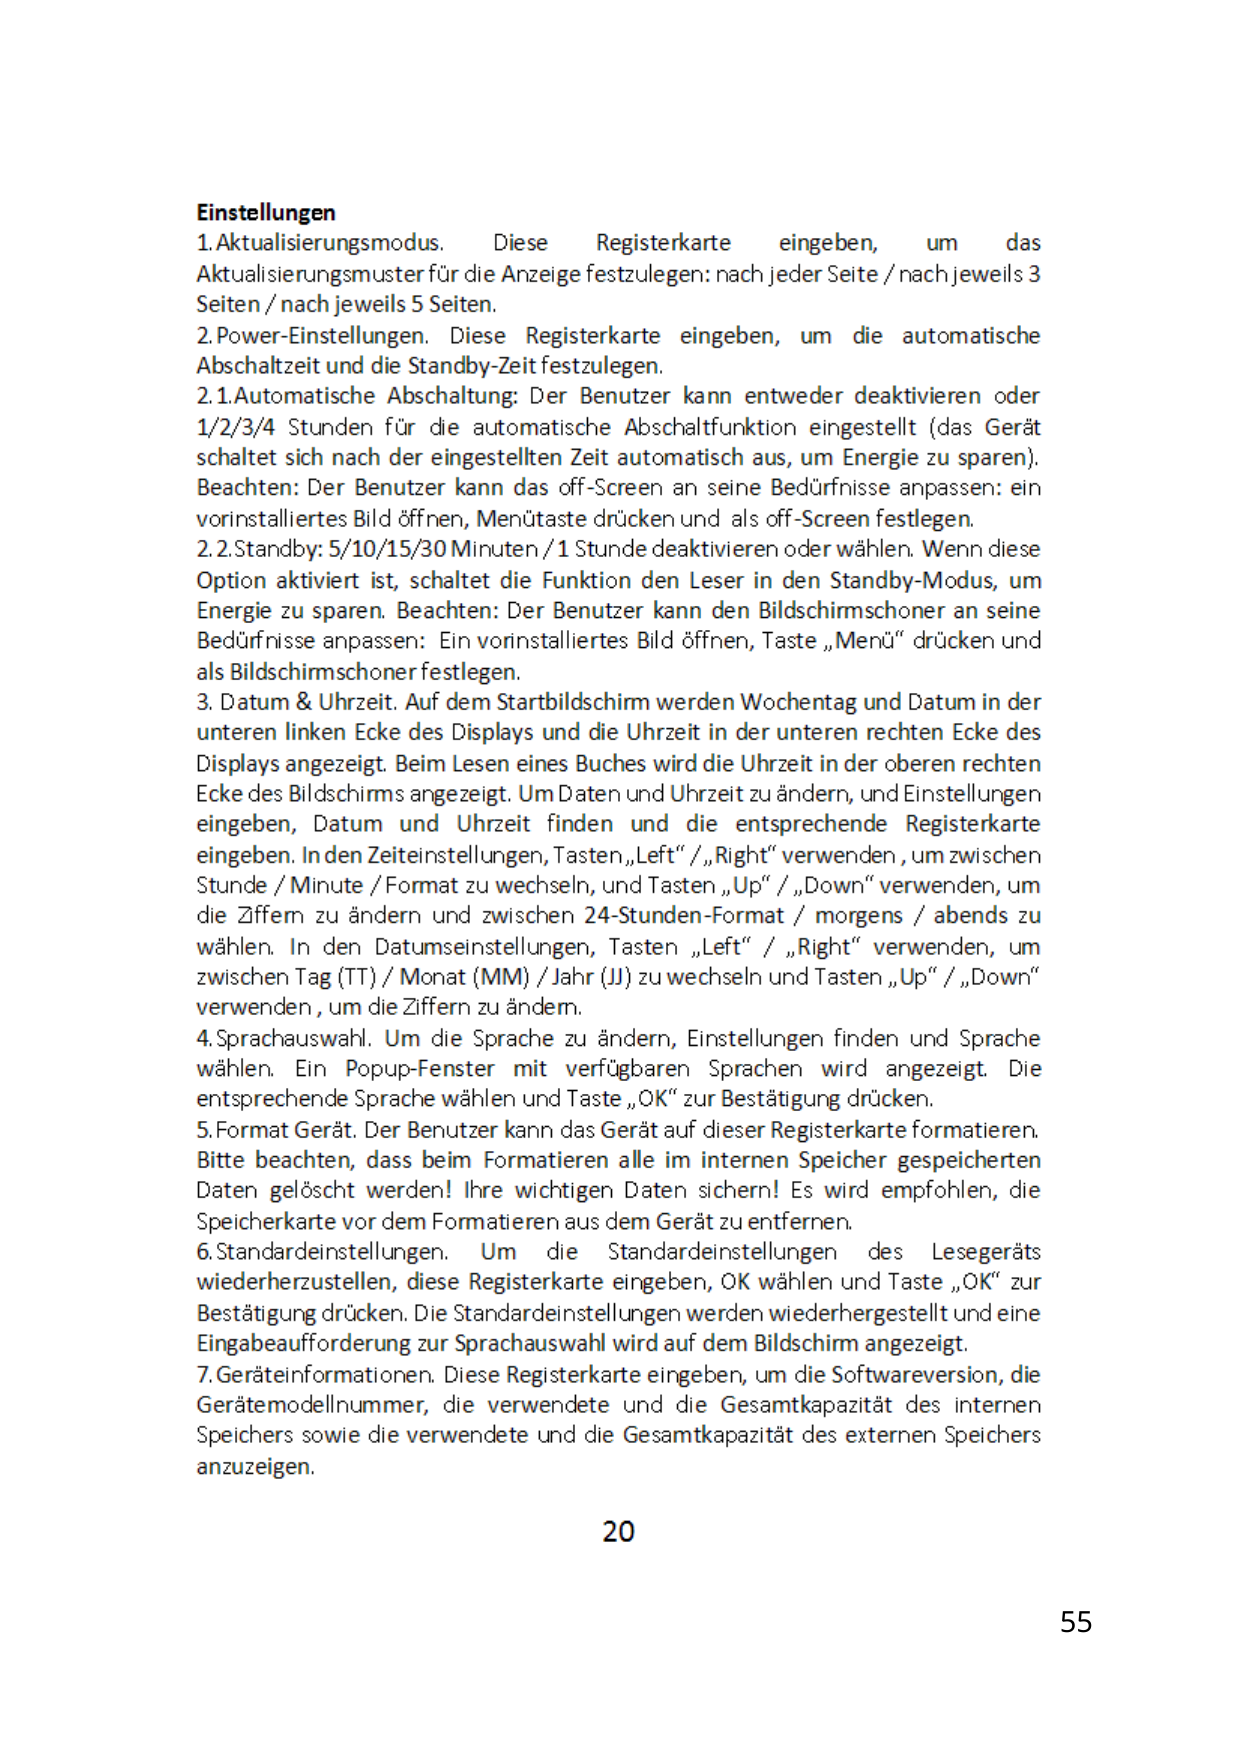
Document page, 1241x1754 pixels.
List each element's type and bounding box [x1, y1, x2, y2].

picture [147, 147, 1093, 1566]
